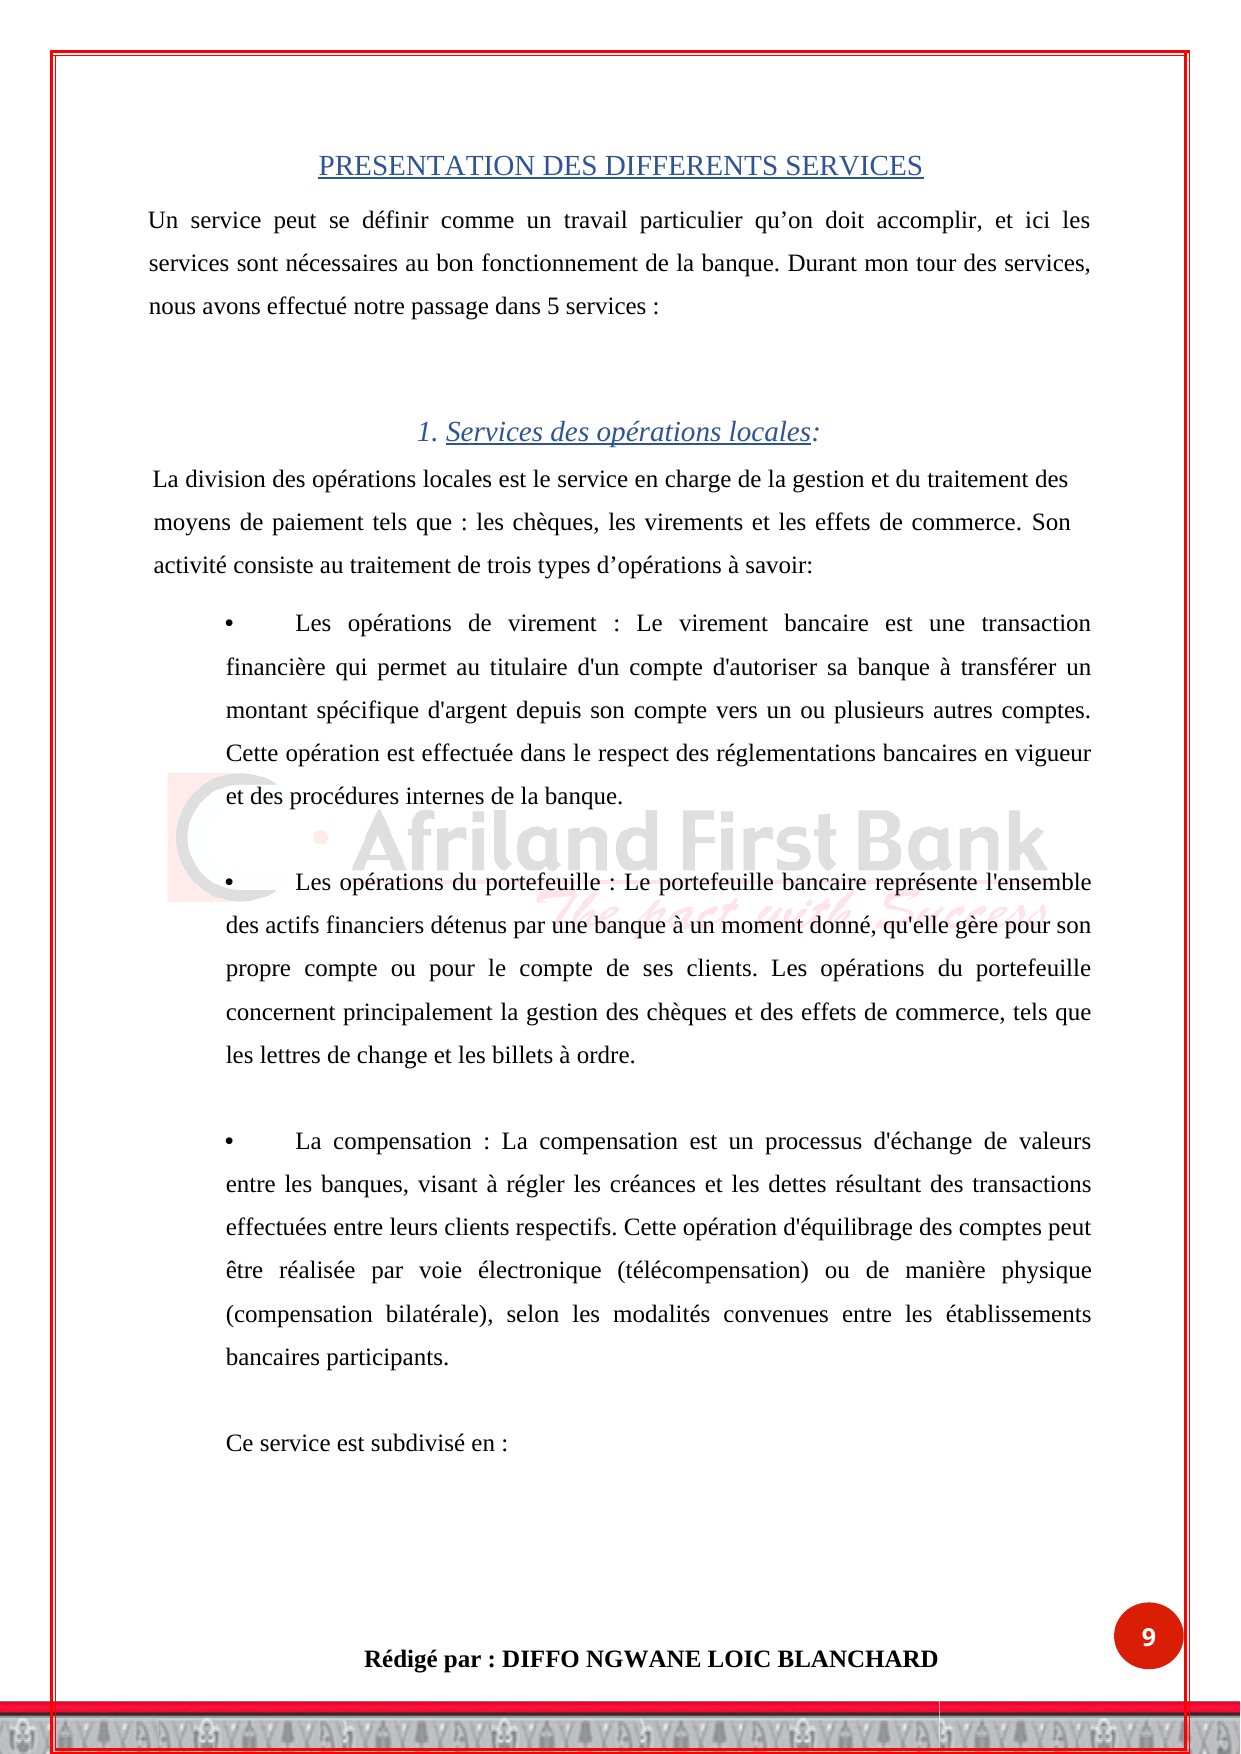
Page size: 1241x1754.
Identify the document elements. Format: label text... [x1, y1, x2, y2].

list Les opérations du portefeuille : Le portefeuille bancaire représente l'ensemble des actifs financiers détenus par une banque à un moment donné, qu'elle gère pour son propre compte ou pour le compte de ses clients. Les opérations du portefeuille concernent principalement la gestion des chèques et des effets de commerce, tels que les lettres de change et les billets à ordre. [224, 867, 1092, 1068]
subtitle PRESENTATION DES DIFFERENTS SERVICES [149, 148, 1092, 181]
list Ce service est subdivisé en : [226, 1428, 1092, 1457]
picture [56, 1701, 1184, 1748]
text Un service peut se définir comme un travail particulier qu’on doit accomplir, et ici les services sont nécessaires au bon fonctionnement de la banque. Durant mon tour des services, nous avons effectué notre passage dans 5 services : [148, 205, 1092, 320]
subtitle 1. Services des opérations locales: [148, 414, 1092, 448]
list La compensation : La compensation est un processus d'échange de valeurs entre les banques, visant à régler les créances et les dettes résultant des transactions effectuées entre leurs clients respectifs. Cette opération d'équilibrage des comptes peut être réalisée par voie électronique (télécompensation) ou de manière physique (compensation bilatérale), selon les modalités convenues entre les établissements bancaires participants. [224, 1126, 1092, 1371]
picture [0, 1701, 50, 1754]
picture [53, 1701, 1189, 1752]
picture [1190, 1701, 1241, 1754]
text La division des opérations locales est le service en charge de la gestion et du traitement des moyens de paiement tels que : les chèques, les virements et les effets de commerce. Son activité consiste au traitement de trois types d’opérations à savoir: [152, 464, 1071, 579]
list Les opérations de virement : Le virement bancaire est une transaction financière qui permet au titulaire d'un compte d'autoriser sa banque à transférer un montant spécifique d'argent depuis son compte vers un ou plusieurs autres comptes. Cette opération est effectuée dans le respect des réglementations bancaires en vigueur et des procédures internes de la banque. [224, 608, 1092, 810]
